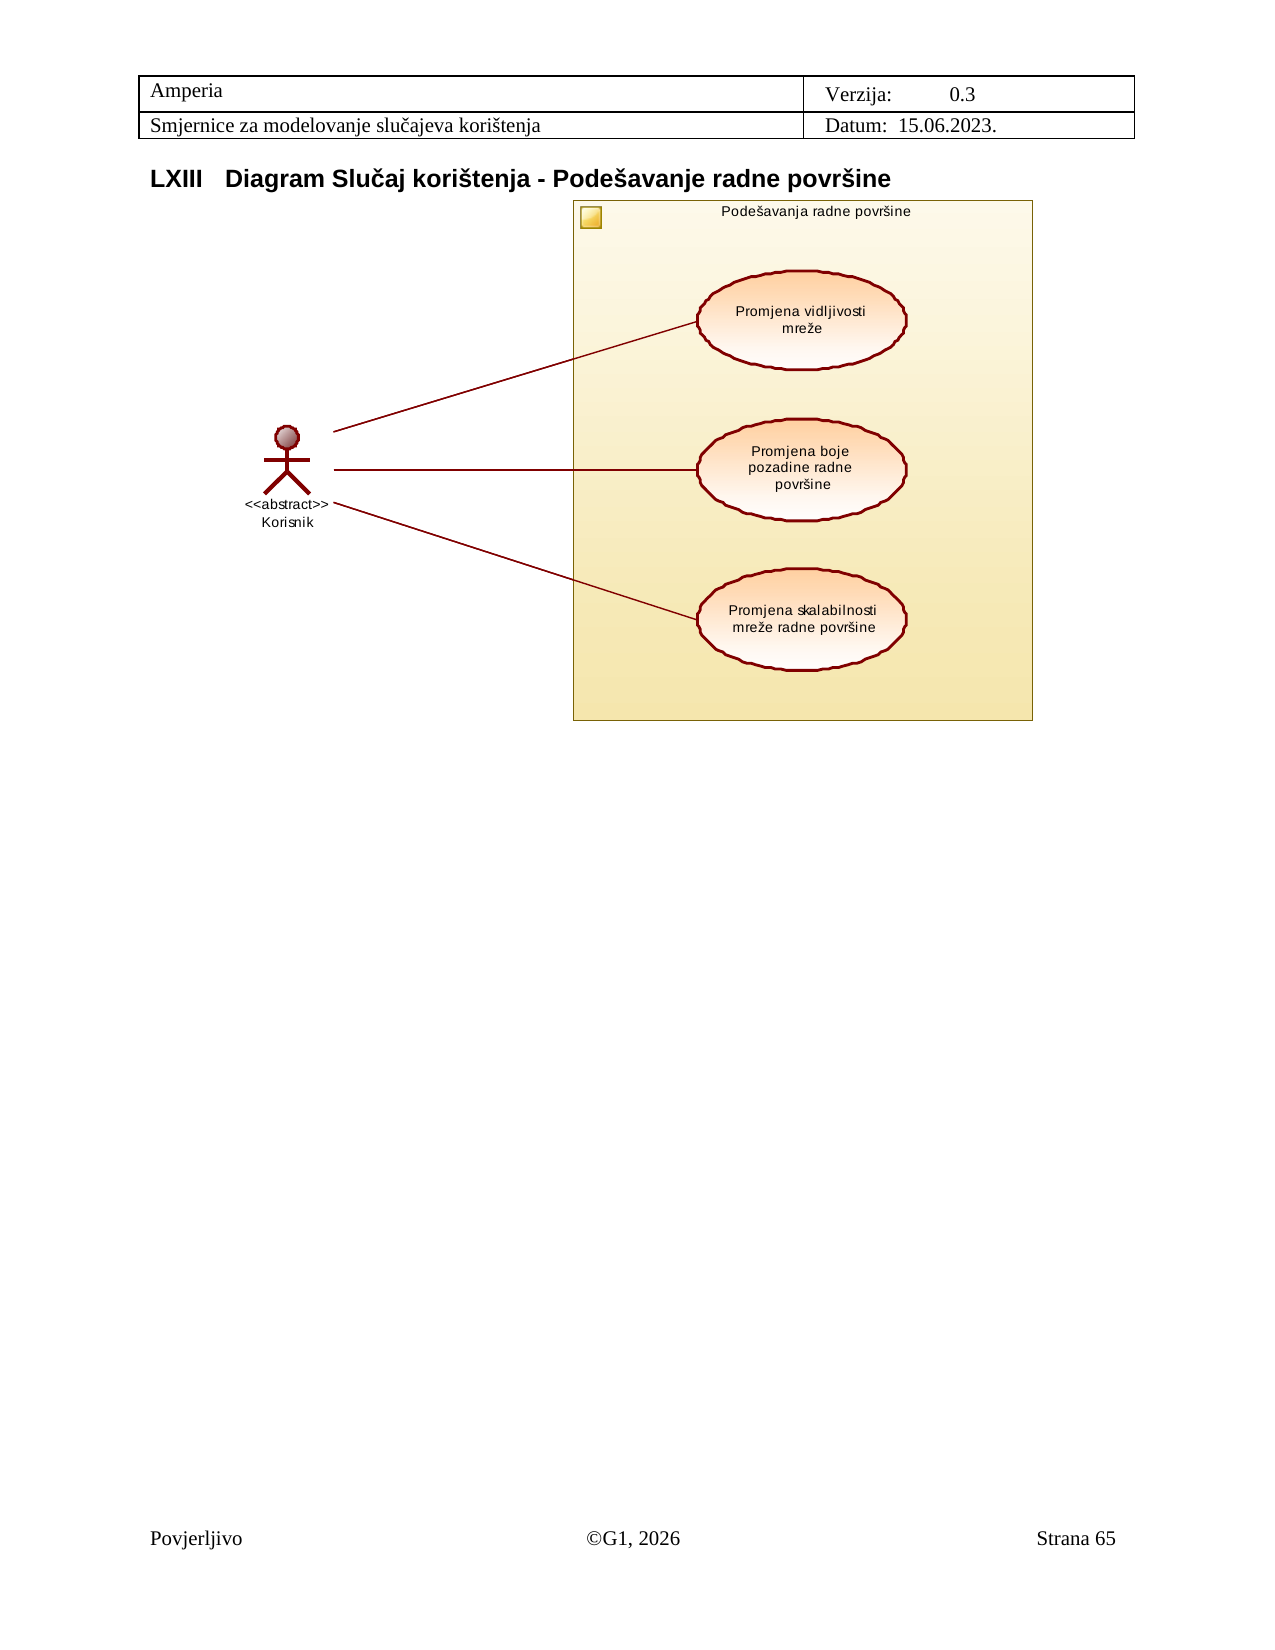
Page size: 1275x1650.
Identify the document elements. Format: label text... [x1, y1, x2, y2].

subtitle Diagram Slučaj korištenja - Podešavanje radne površine [150, 164, 1125, 193]
